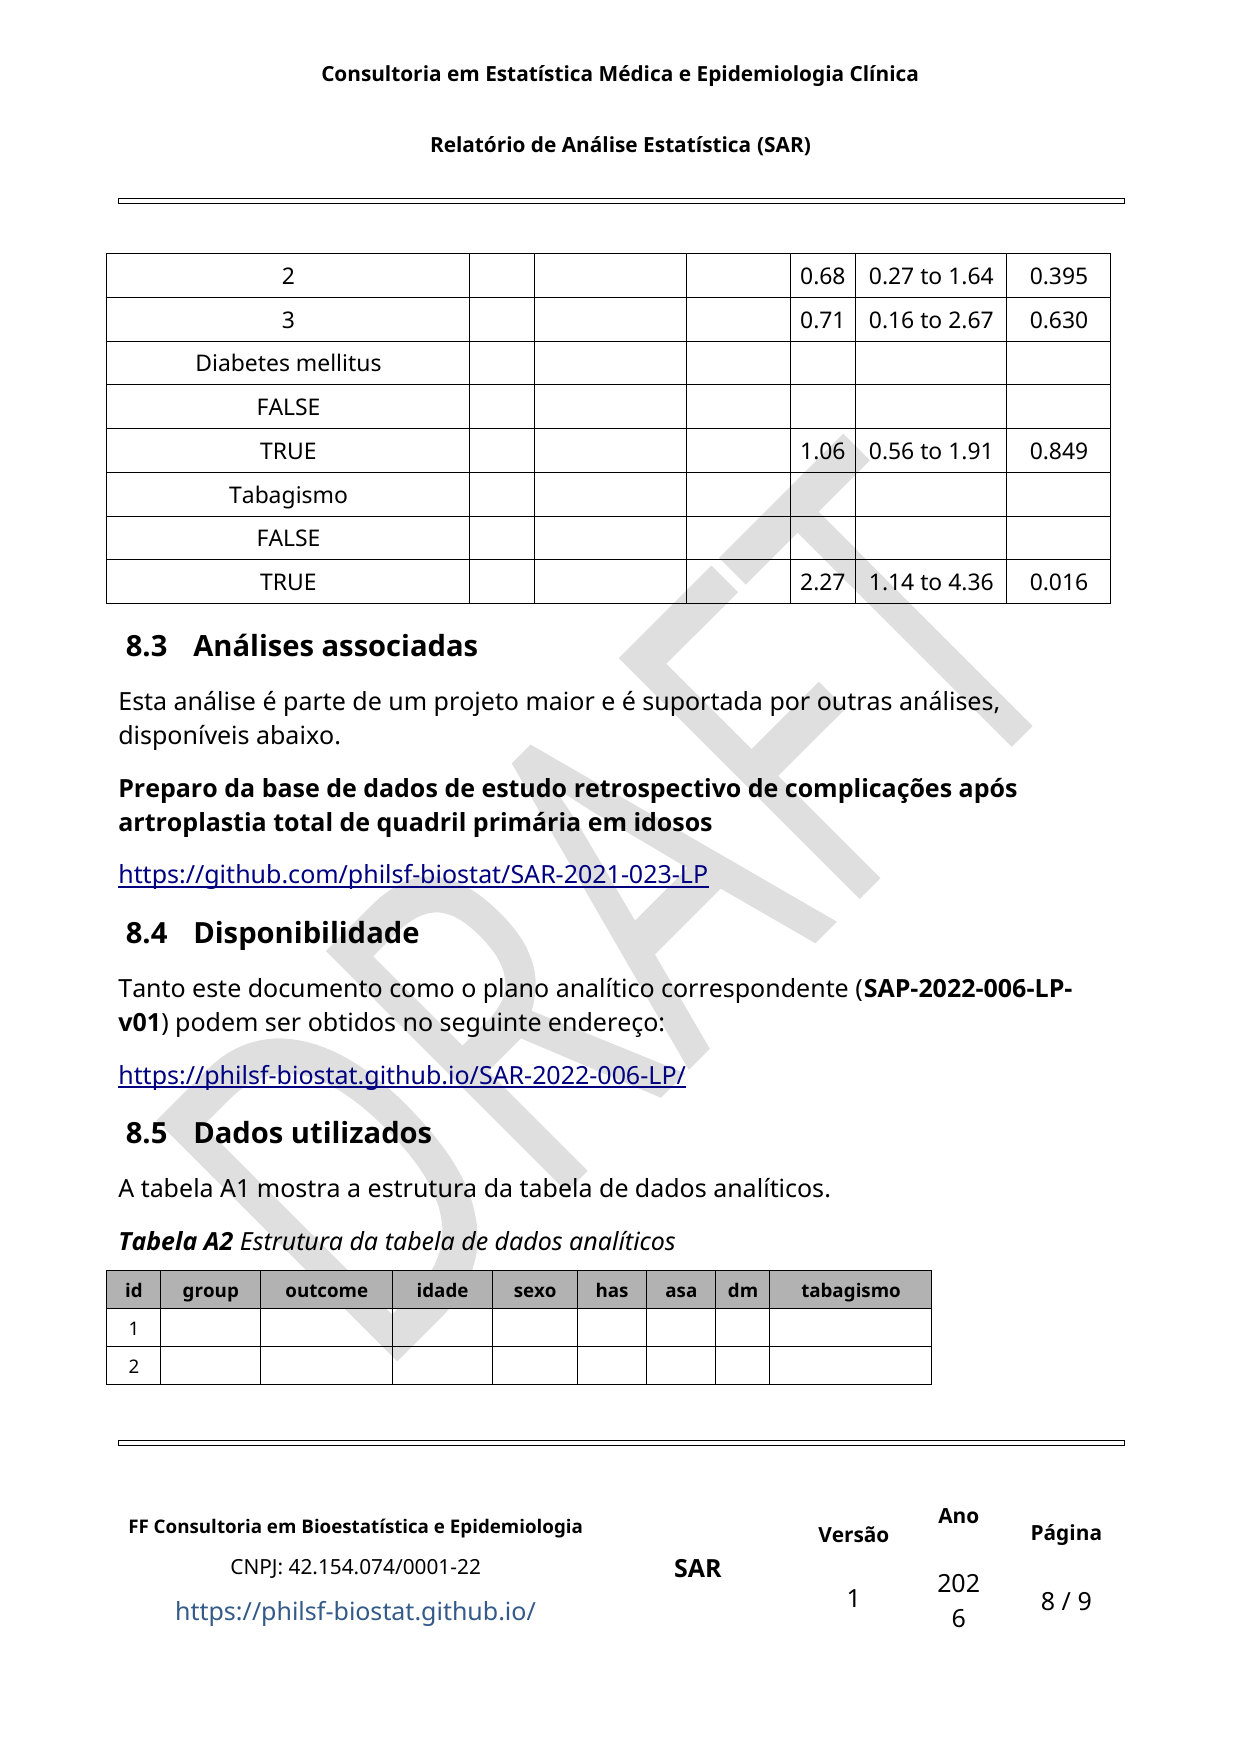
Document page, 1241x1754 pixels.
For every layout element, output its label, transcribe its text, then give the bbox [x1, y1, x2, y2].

table_cell [1007, 385, 1110, 428]
table_cell [687, 385, 790, 428]
table_header has [578, 1271, 646, 1308]
subtitle Disponibilidade [118, 912, 1122, 952]
table_cell [470, 517, 534, 559]
table_cell Tabagismo [107, 473, 469, 516]
table_header sexo [493, 1271, 577, 1308]
text Tanto este documento como o plano analítico correspondente (SAP-2022-006-LP-v01) podem ser obtidos no seguinte endereço: [118, 971, 1122, 1039]
table_header group [161, 1271, 260, 1308]
table_cell 1.14 to 4.36 [856, 560, 1006, 603]
table_cell [393, 1309, 492, 1346]
table_cell [687, 429, 790, 472]
table_header tabagismo [770, 1271, 931, 1308]
table_cell [791, 342, 855, 384]
text A tabela A1 mostra a estrutura da tabela de dados analíticos. [118, 1171, 1122, 1205]
table_cell [856, 473, 1006, 516]
table_cell 0.56 to 1.91 [856, 429, 1006, 472]
table_cell FALSE [107, 385, 469, 428]
text Esta análise é parte de um projeto maior e é suportada por outras análises, disponíveis abaixo. [118, 683, 1122, 752]
table_cell TRUE [107, 429, 469, 472]
table_cell [856, 342, 1006, 384]
table_cell 0.71 [791, 298, 855, 341]
table_header outcome [261, 1271, 392, 1308]
text Tabela A2 Estrutura da tabela de dados analíticos [118, 1223, 1122, 1258]
table_cell [261, 1347, 392, 1384]
table_cell TRUE [107, 560, 469, 603]
table_cell [687, 298, 790, 341]
table_cell [261, 1309, 392, 1346]
table_cell 1.06 [791, 429, 855, 472]
table_cell [535, 298, 686, 341]
table_cell [470, 298, 534, 341]
table_cell [470, 429, 534, 472]
table_cell [791, 473, 855, 516]
table_cell [470, 473, 534, 516]
table_cell [716, 1347, 769, 1384]
table_cell [535, 560, 686, 603]
table_cell [770, 1309, 931, 1346]
table_cell [1007, 473, 1110, 516]
table_cell [535, 342, 686, 384]
table_cell 0.395 [1007, 254, 1110, 297]
table_cell [791, 517, 855, 559]
table_cell [578, 1347, 646, 1384]
table_cell 3 [107, 298, 469, 341]
table_cell [393, 1347, 492, 1384]
table_cell [470, 254, 534, 297]
table_cell [493, 1309, 577, 1346]
table_cell 2 [107, 1347, 160, 1384]
table_cell [535, 473, 686, 516]
text https://github.com/philsf-biostat/SAR-2021-023-LP [118, 857, 1122, 891]
table_cell 0.016 [1007, 560, 1110, 603]
table_cell [687, 560, 790, 603]
table_header idade [393, 1271, 492, 1308]
table_cell [161, 1309, 260, 1346]
table_cell [716, 1309, 769, 1346]
table_cell 0.68 [791, 254, 855, 297]
table_cell Diabetes mellitus [107, 342, 469, 384]
subtitle Análises associadas [118, 625, 1122, 665]
table_cell [470, 560, 534, 603]
text Preparo da base de dados de estudo retrospectivo de complicações após artroplastia total de quadril primária em idosos [118, 770, 1122, 838]
table_cell [791, 385, 855, 428]
table_cell 2 [107, 254, 469, 297]
table_cell 0.630 [1007, 298, 1110, 341]
subtitle Dados utilizados [118, 1112, 1122, 1152]
table_cell 1 [107, 1309, 160, 1346]
table_cell [470, 342, 534, 384]
table_cell [535, 517, 686, 559]
table_cell [578, 1309, 646, 1346]
table_cell [470, 385, 534, 428]
table_cell [687, 473, 790, 516]
table_cell [161, 1347, 260, 1384]
table_cell [1007, 517, 1110, 559]
table_header asa [647, 1271, 715, 1308]
table_cell [535, 429, 686, 472]
table_cell 0.16 to 2.67 [856, 298, 1006, 341]
table_cell [1007, 342, 1110, 384]
table_cell [856, 385, 1006, 428]
table_cell [535, 385, 686, 428]
table_cell [647, 1309, 715, 1346]
text https://philsf-biostat.github.io/SAR-2022-006-LP/ [118, 1057, 1122, 1091]
table_cell 0.27 to 1.64 [856, 254, 1006, 297]
table_cell [770, 1347, 931, 1384]
table_cell [687, 254, 790, 297]
table_cell [535, 254, 686, 297]
table_cell [493, 1347, 577, 1384]
table_header id [107, 1271, 160, 1308]
table_cell [647, 1347, 715, 1384]
table_cell FALSE [107, 517, 469, 559]
table_cell 0.849 [1007, 429, 1110, 472]
table_cell [856, 517, 1006, 559]
table_header dm [716, 1271, 769, 1308]
table_cell 2.27 [791, 560, 855, 603]
table_cell [687, 342, 790, 384]
table_cell [687, 517, 790, 559]
